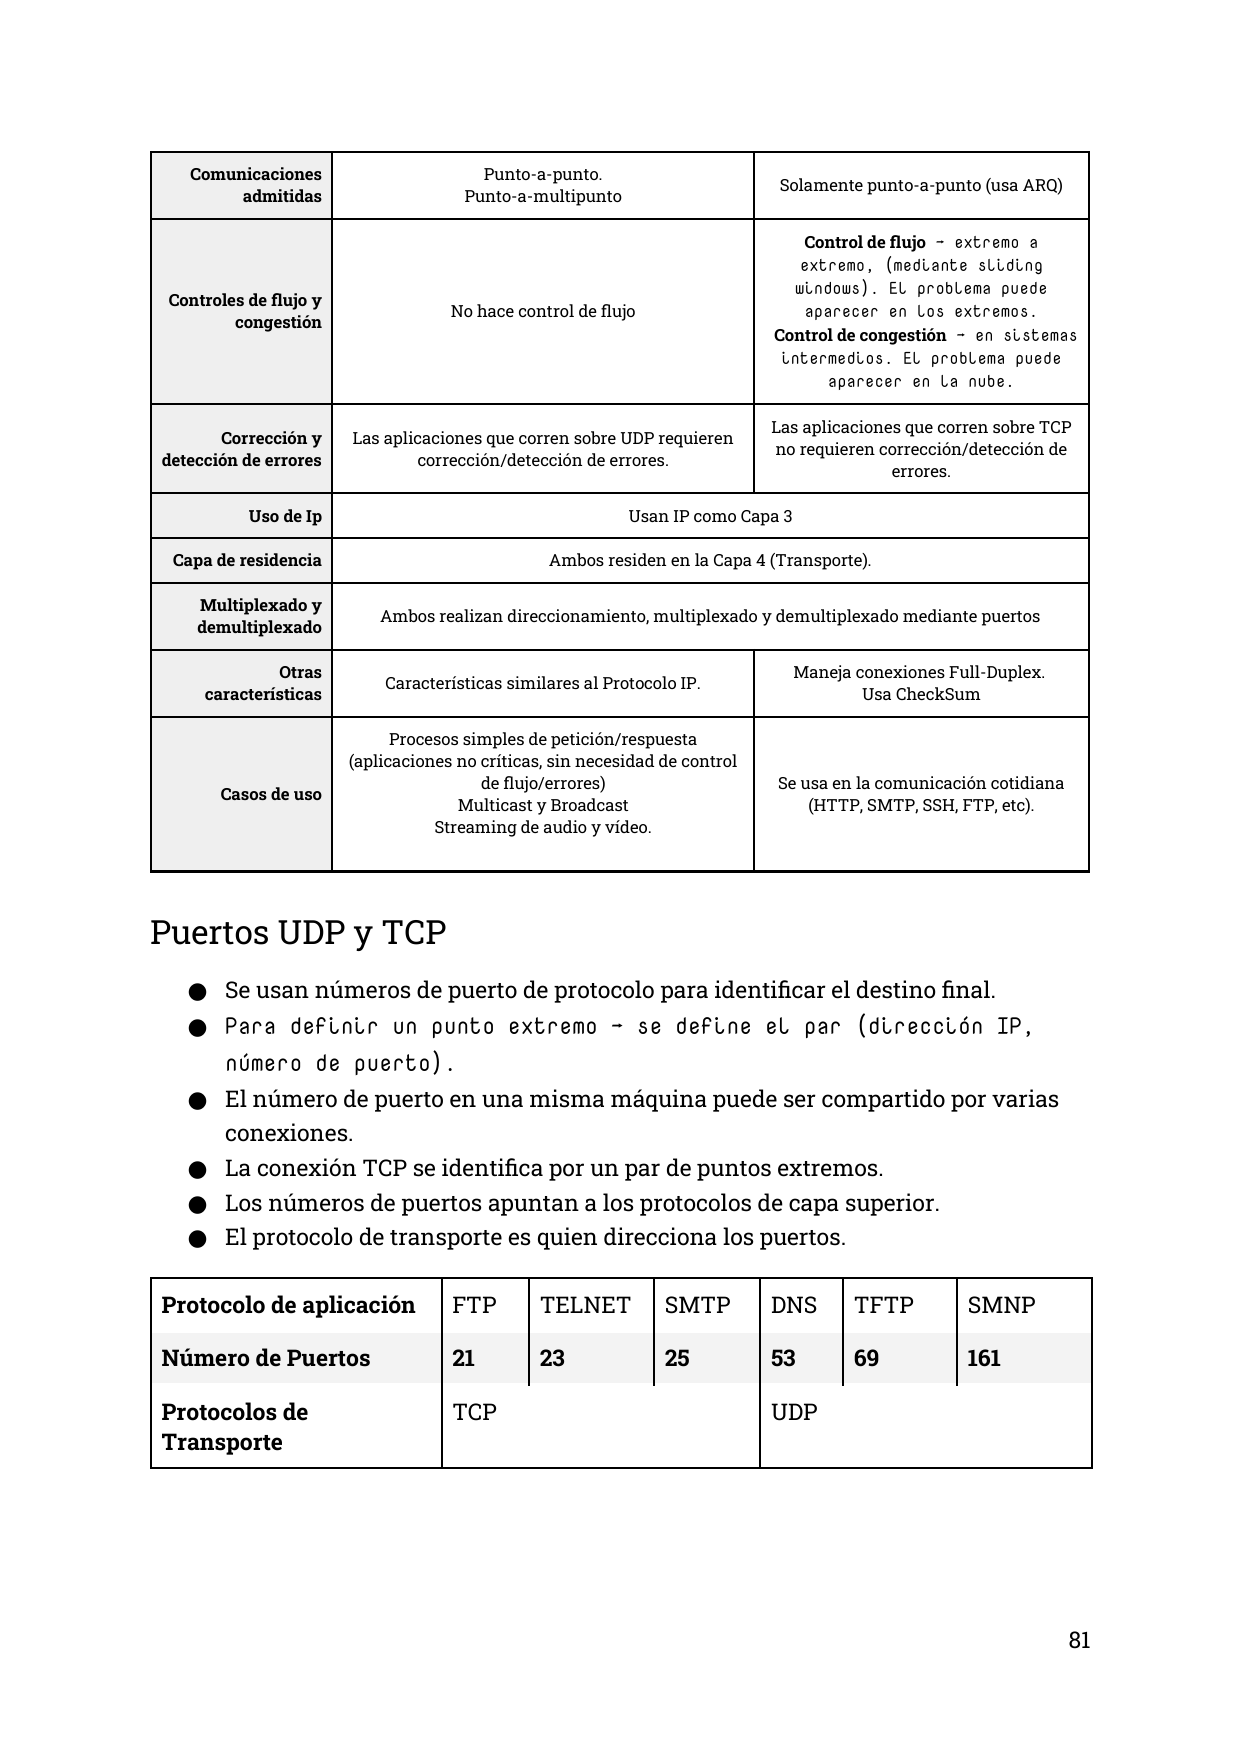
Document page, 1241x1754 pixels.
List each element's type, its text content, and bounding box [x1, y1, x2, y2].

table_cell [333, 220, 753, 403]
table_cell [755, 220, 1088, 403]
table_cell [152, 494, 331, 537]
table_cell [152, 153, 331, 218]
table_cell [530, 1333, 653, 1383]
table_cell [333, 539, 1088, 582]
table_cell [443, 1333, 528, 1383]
list Los números de puertos apuntan a los protocolos de capa superior. [187, 1187, 1090, 1217]
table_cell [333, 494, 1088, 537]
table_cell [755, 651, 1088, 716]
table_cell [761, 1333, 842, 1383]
list El número de puerto en una misma máquina puede ser compartido por varias conexiones. [187, 1083, 1090, 1148]
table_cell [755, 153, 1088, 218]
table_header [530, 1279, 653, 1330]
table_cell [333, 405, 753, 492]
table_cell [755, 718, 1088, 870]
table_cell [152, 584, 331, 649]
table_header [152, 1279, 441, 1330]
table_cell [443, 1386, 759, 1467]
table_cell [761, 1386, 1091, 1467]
list La conexión TCP se identifica por un par de puntos extremos. [187, 1152, 1090, 1182]
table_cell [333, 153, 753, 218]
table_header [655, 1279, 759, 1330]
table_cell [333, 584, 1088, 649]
list El protocolo de transporte es quien direcciona los puertos. [187, 1222, 1090, 1252]
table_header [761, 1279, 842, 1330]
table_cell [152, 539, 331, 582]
subtitle Puertos UDP y TCP [150, 910, 1090, 954]
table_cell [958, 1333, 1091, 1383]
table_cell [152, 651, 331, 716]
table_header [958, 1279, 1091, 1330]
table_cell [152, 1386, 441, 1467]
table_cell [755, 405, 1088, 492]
list Se usan números de puerto de protocolo para identificar el destino final. [187, 975, 1090, 1005]
list Para definir un punto extremo → se define el par (dirección IP, número de puerto). [187, 1009, 1090, 1078]
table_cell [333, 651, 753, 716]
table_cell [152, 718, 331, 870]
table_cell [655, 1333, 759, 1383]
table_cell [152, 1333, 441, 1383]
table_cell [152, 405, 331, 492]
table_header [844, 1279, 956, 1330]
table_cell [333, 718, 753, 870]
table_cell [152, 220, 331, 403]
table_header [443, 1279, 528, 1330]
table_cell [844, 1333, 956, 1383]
